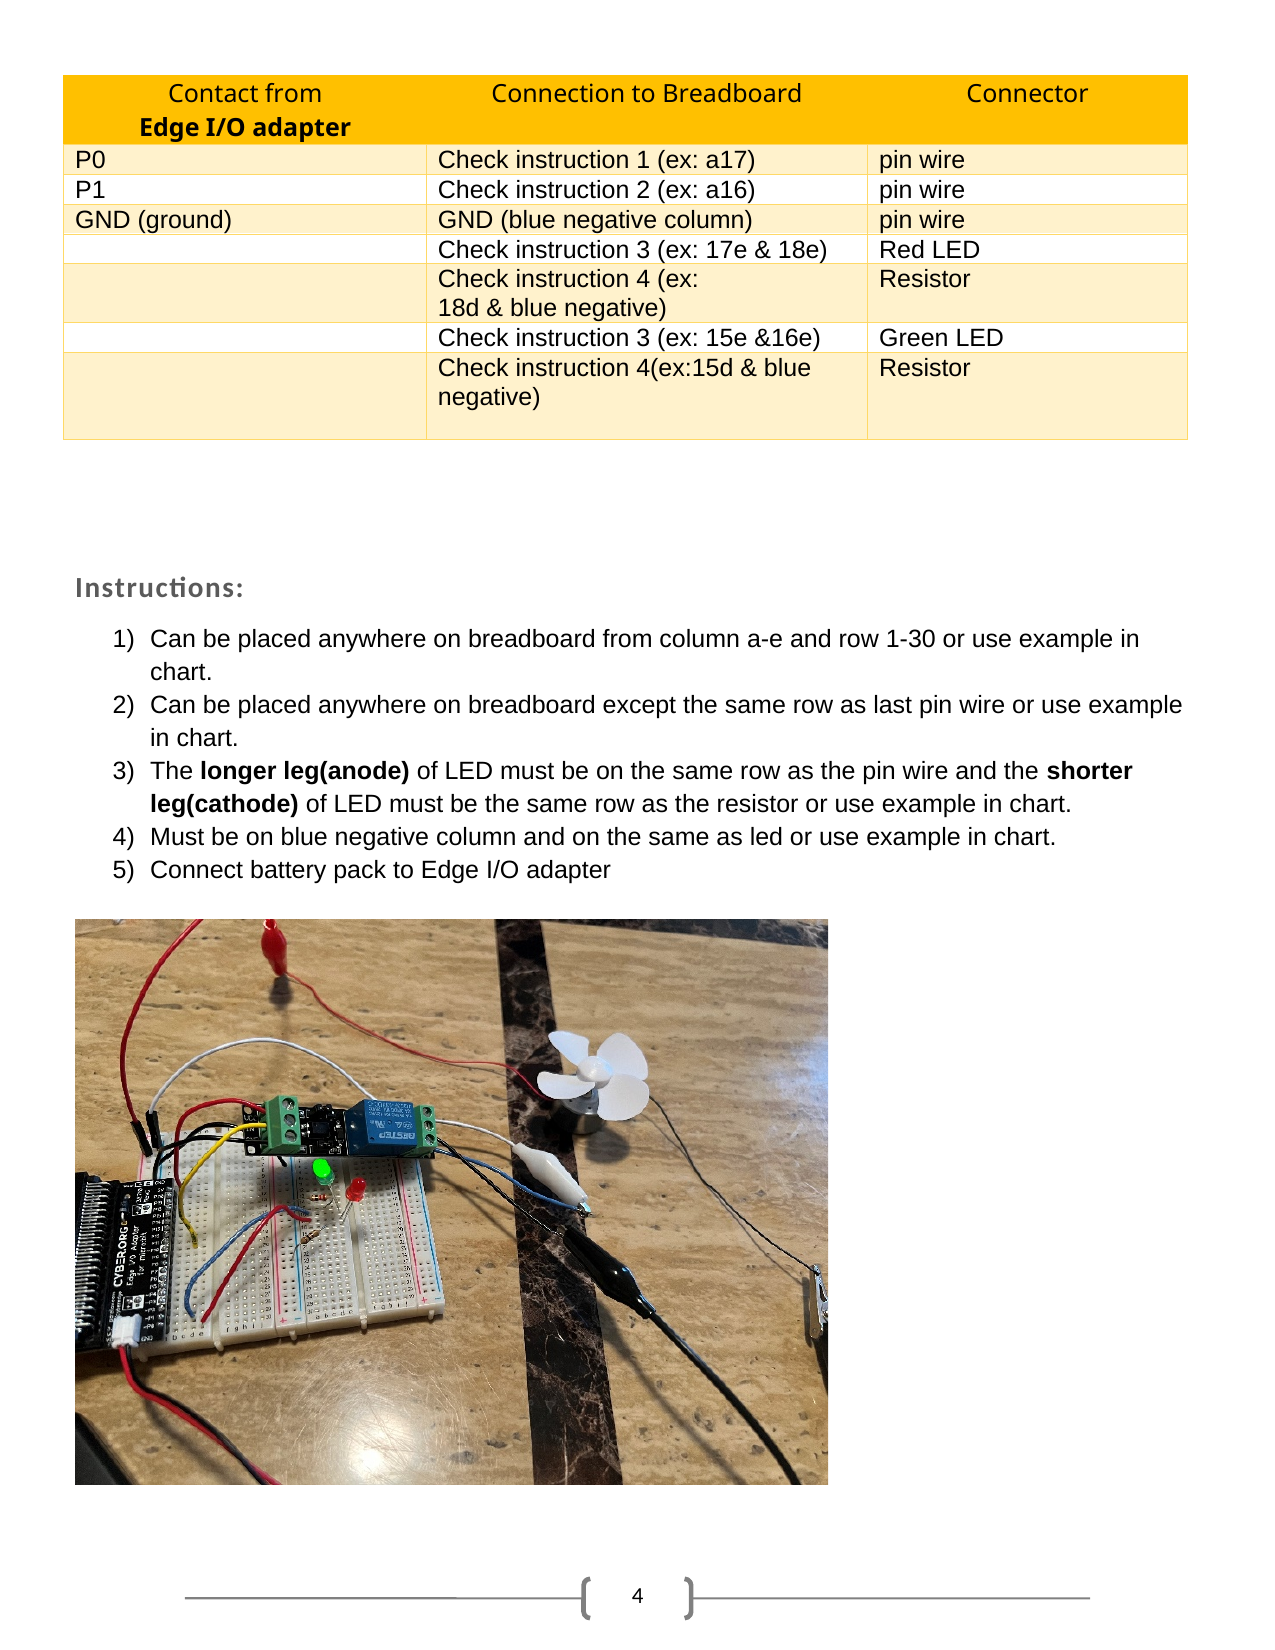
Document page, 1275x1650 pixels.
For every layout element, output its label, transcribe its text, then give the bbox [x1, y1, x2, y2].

table_cell P0 [64, 145, 426, 174]
table_cell [64, 264, 426, 322]
table_cell Green LED [868, 323, 1187, 352]
table_header Contact from Edge I/O adapter [64, 76, 426, 144]
table_cell pin wire [868, 205, 1187, 233]
table_cell Resistor [868, 353, 1187, 439]
list Can be placed anywhere on breadboard from column a-e and row 1-30 or use example in chart. [112, 624, 1200, 686]
list Can be placed anywhere on breadboard except the same row as last pin wire or use example in chart. [112, 690, 1200, 752]
table_cell GND (blue negative column) [427, 205, 867, 233]
table_cell pin wire [868, 145, 1187, 174]
table_cell Check instruction 1 (ex: a17) [427, 145, 867, 174]
list Must be on blue negative column and on the same as led or use example in chart. [112, 822, 1200, 851]
table_cell Check instruction 2 (ex: a16) [427, 175, 867, 204]
table_cell Red LED [868, 235, 1187, 263]
table_cell [64, 235, 426, 263]
table_header Connection to Breadboard [427, 76, 867, 144]
table_cell Resistor [868, 264, 1187, 322]
table_cell [64, 323, 426, 352]
table_cell pin wire [868, 175, 1187, 204]
picture [75, 919, 829, 1485]
table_cell Check instruction 4(ex:15d & blue negative) [427, 353, 867, 439]
table_cell Check instruction 3 (ex: 15e &16e) [427, 323, 867, 352]
table_cell Check instruction 3 (ex: 17e & 18e) [427, 235, 867, 263]
table_cell P1 [64, 175, 426, 204]
subtitle Instructions: [75, 569, 1200, 604]
list Connect battery pack to Edge I/O adapter [112, 855, 1200, 884]
table_header Connector [868, 76, 1187, 144]
table_cell Check instruction 4 (ex: 18d & blue negative) [427, 264, 867, 322]
table_cell [64, 353, 426, 439]
table_cell GND (ground) [64, 205, 426, 233]
list The longer leg(anode) of LED must be on the same row as the pin wire and the shorter leg(cathode) of LED must be the same row as the resistor or use example in chart. [112, 756, 1200, 818]
